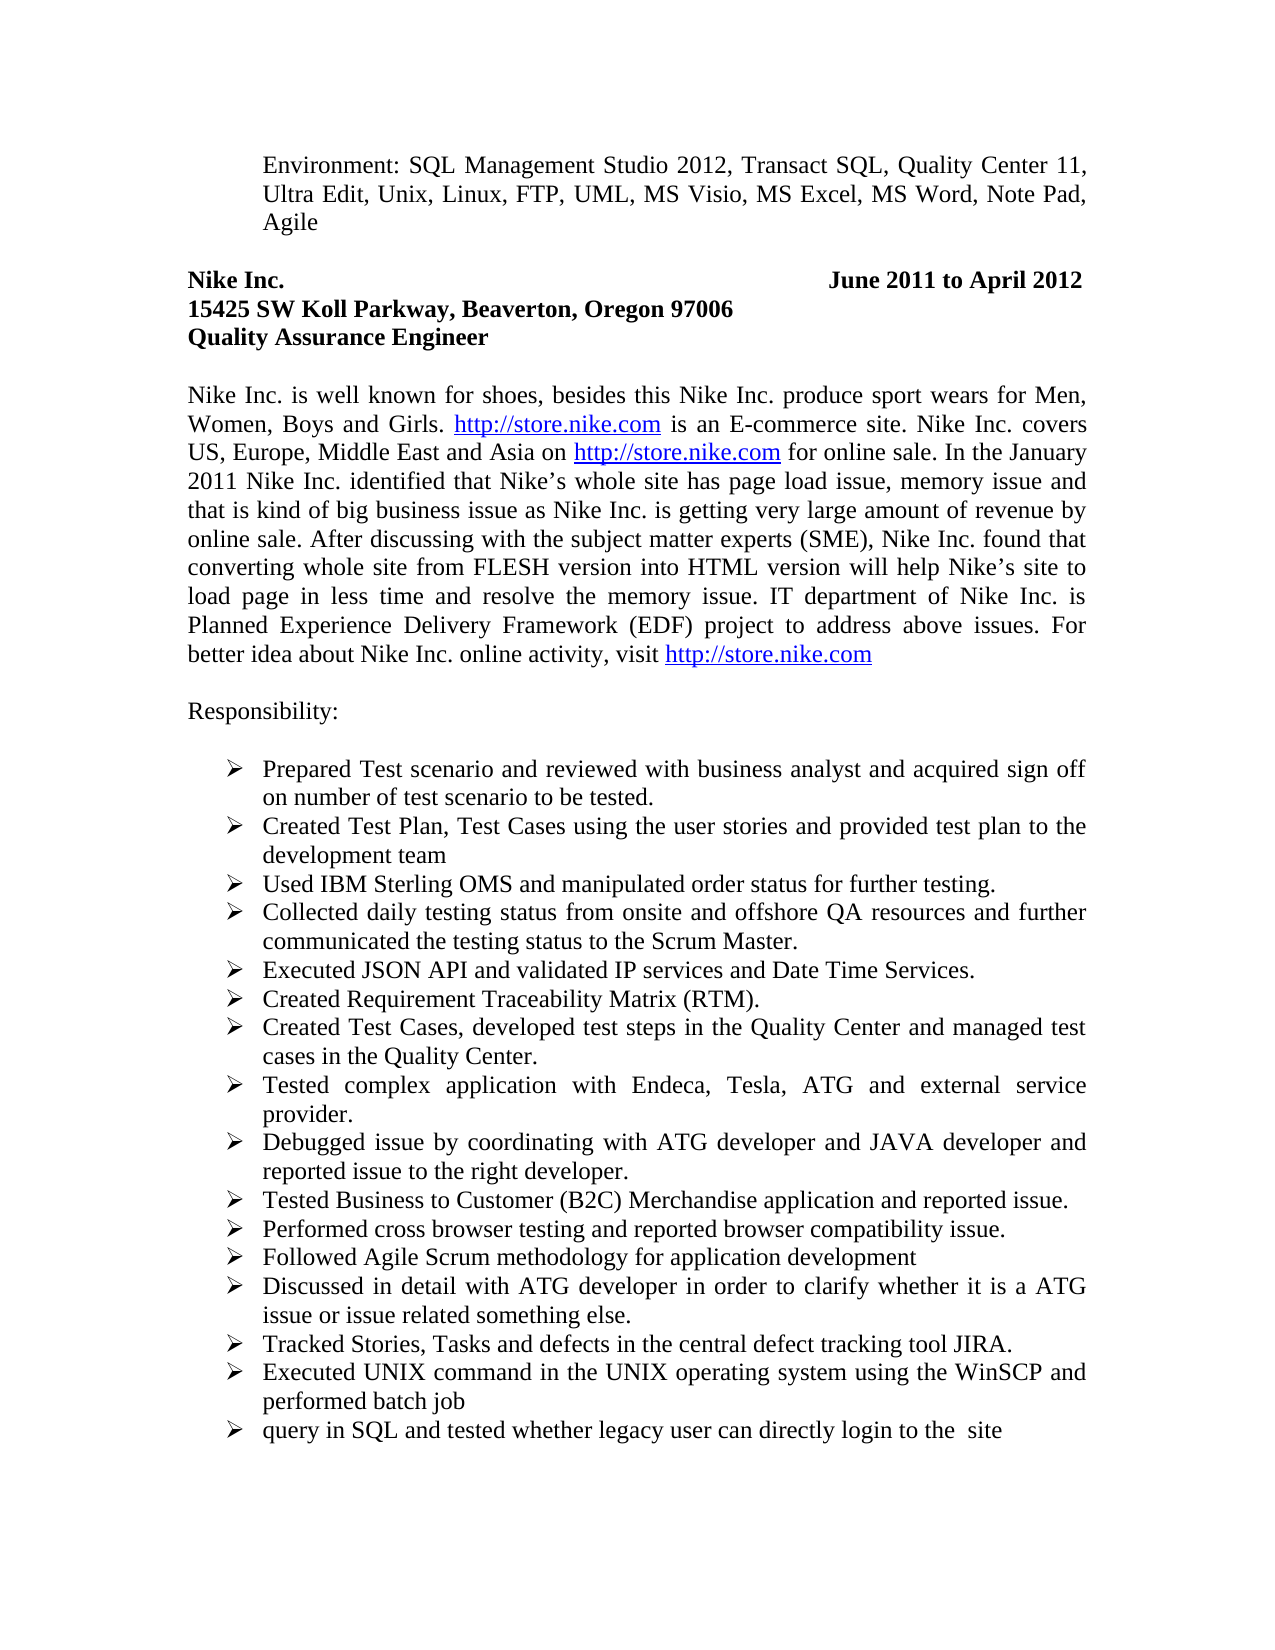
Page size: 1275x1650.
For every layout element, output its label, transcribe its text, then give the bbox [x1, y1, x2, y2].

list Executed JSON API and validated IP services and Date Time Services. [225, 955, 1087, 984]
list Followed Agile Scrum methodology for application development [225, 1242, 1087, 1271]
text Responsibility: [187, 696, 1087, 725]
text 15425 SW Koll Parkway, Beaverton, Oregon 97006 [187, 294, 1087, 322]
text Quality Assurance Engineer [187, 322, 1087, 351]
list Used IBM Sterling OMS and manipulated order status for further testing. [225, 869, 1087, 897]
list Tested complex application with Endeca, Tesla, ATG and external service provider. [225, 1070, 1087, 1127]
text Nike Inc. is well known for shoes, besides this Nike Inc. produce sport wears for Men, Women, Boys and Girls. http://store.nike.com is an E-commerce site. Nike Inc. covers US, Europe, Middle East and Asia on http://store.nike.com for online sale. In the January 2011 Nike Inc. identified that Nike’s whole site has page load issue, memory issue and that is kind of big business issue as Nike Inc. is getting very large amount of revenue by online sale. After discussing with the subject matter experts (SME), Nike Inc. found that converting whole site from FLESH version into HTML version will help Nike’s site to load page in less time and resolve the memory issue. IT department of Nike Inc. is Planned Experience Delivery Framework (EDF) project to address above issues. For better idea about Nike Inc. online activity, visit http://store.nike.com [187, 380, 1087, 667]
list Prepared Test scenario and reviewed with business analyst and acquired sign off on number of test scenario to be tested. [225, 754, 1087, 811]
list Executed UNIX command in the UNIX operating system using the WinSCP and performed batch job [225, 1357, 1087, 1415]
list Performed cross browser testing and reported browser compatibility issue. [225, 1214, 1087, 1242]
text Environment: SQL Management Studio 2012, Transact SQL, Quality Center 11, Ultra Edit, Unix, Linux, FTP, UML, MS Visio, MS Excel, MS Word, Note Pad, Agile [262, 150, 1087, 236]
list query in SQL and tested whether legacy user can directly login to the site [225, 1415, 1087, 1444]
list Created Requirement Traceability Matrix (RTM). [225, 984, 1087, 1012]
list Tested Business to Customer (B2C) Merchandise application and reported issue. [225, 1185, 1087, 1214]
text Nike Inc. June 2011 to April 2012 [187, 265, 1087, 294]
list Created Test Plan, Test Cases using the user stories and provided test plan to the development team [225, 811, 1087, 869]
list Collected daily testing status from onsite and offshore QA resources and further communicated the testing status to the Scrum Master. [225, 897, 1087, 955]
list Created Test Cases, developed test steps in the Quality Center and managed test cases in the Quality Center. [225, 1012, 1087, 1070]
list Debugged issue by coordinating with ATG developer and JAVA developer and reported issue to the right developer. [225, 1127, 1087, 1185]
list Discussed in detail with ATG developer in order to clarify whether it is a ATG issue or issue related something else. [225, 1271, 1087, 1329]
list Tracked Stories, Tasks and defects in the central defect tracking tool JIRA. [225, 1329, 1087, 1357]
